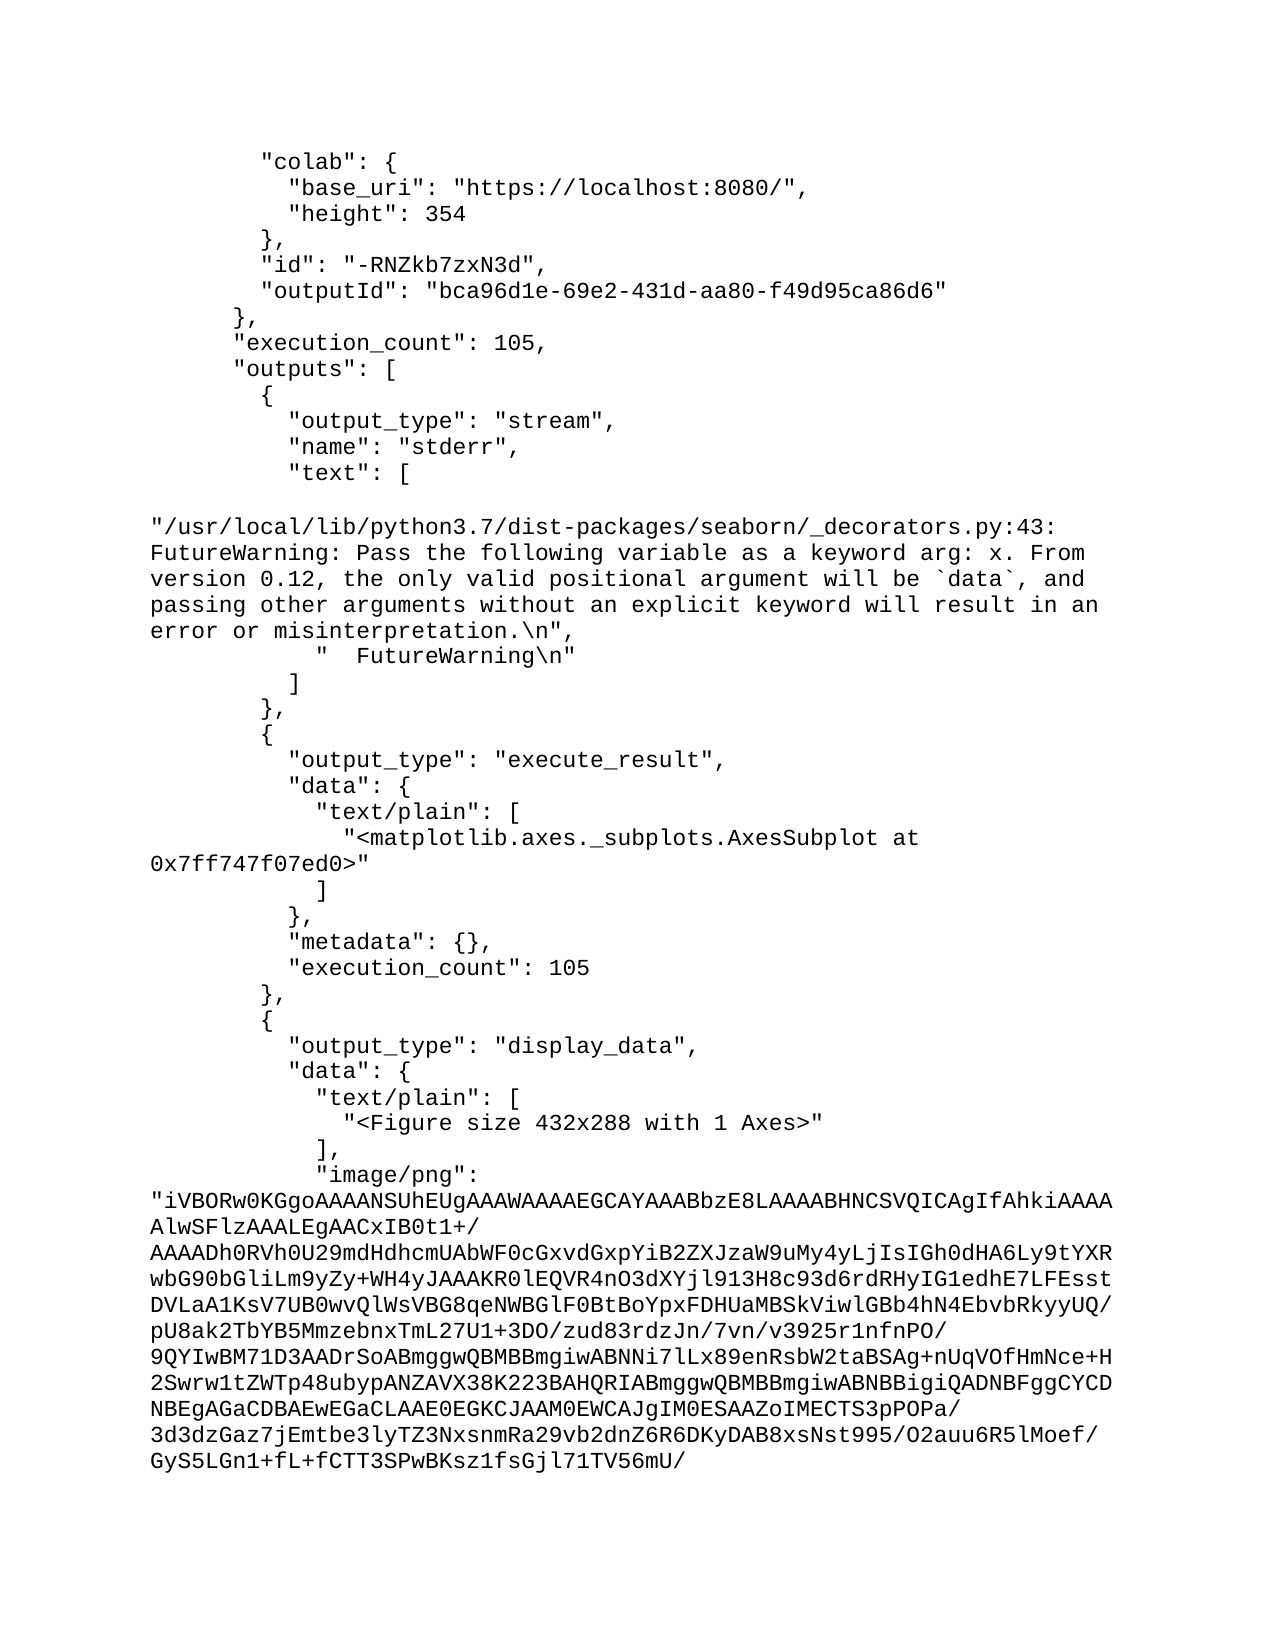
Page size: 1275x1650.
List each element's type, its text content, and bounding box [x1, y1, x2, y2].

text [150, 1164, 1125, 1475]
text ] [150, 878, 1125, 904]
text "colab": { [150, 150, 1125, 176]
text }, [150, 982, 1125, 1008]
text }, [150, 306, 1125, 332]
text "output_type": "stream", [150, 409, 1125, 435]
text "data": { [150, 1060, 1125, 1086]
text "output_type": "display_data", [150, 1034, 1125, 1060]
text { [150, 723, 1125, 749]
text " FutureWarning\n" [150, 645, 1125, 671]
text "outputs": [ [150, 357, 1125, 383]
text "execution_count": 105, [150, 332, 1125, 357]
text ] [150, 671, 1125, 697]
text "text": [ [150, 461, 1125, 487]
text "text/plain": [ [150, 801, 1125, 826]
text "id": "-RNZkb7zxN3d", [150, 254, 1125, 280]
text "outputId": "bca96d1e-69e2-431d-aa80-f49d95ca86d6" [150, 280, 1125, 306]
text "<Figure size 432x288 with 1 Axes>" [150, 1112, 1125, 1138]
text ], [150, 1138, 1125, 1164]
text "base_uri": "https://localhost:8080/", [150, 176, 1125, 202]
text "<matplotlib.axes._subplots.AxesSubplot at 0x7ff747f07ed0>" [150, 826, 1125, 878]
text "/usr/local/lib/python3.7/dist-packages/seaborn/_decorators.py:43: FutureWarning: Pass the following variable as a keyword arg: x. From version 0.12, the only valid positional argument will be `data`, and passing other arguments without an explicit keyword will result in an error or misinterpretation.\n", [150, 487, 1125, 645]
text }, [150, 904, 1125, 930]
text "metadata": {}, [150, 930, 1125, 956]
text "execution_count": 105 [150, 956, 1125, 982]
text }, [150, 697, 1125, 723]
text "text/plain": [ [150, 1086, 1125, 1112]
text "name": "stderr", [150, 435, 1125, 461]
text "output_type": "execute_result", [150, 749, 1125, 774]
text }, [150, 228, 1125, 254]
text { [150, 1008, 1125, 1034]
text { [150, 383, 1125, 409]
text "data": { [150, 774, 1125, 801]
text "height": 354 [150, 202, 1125, 228]
